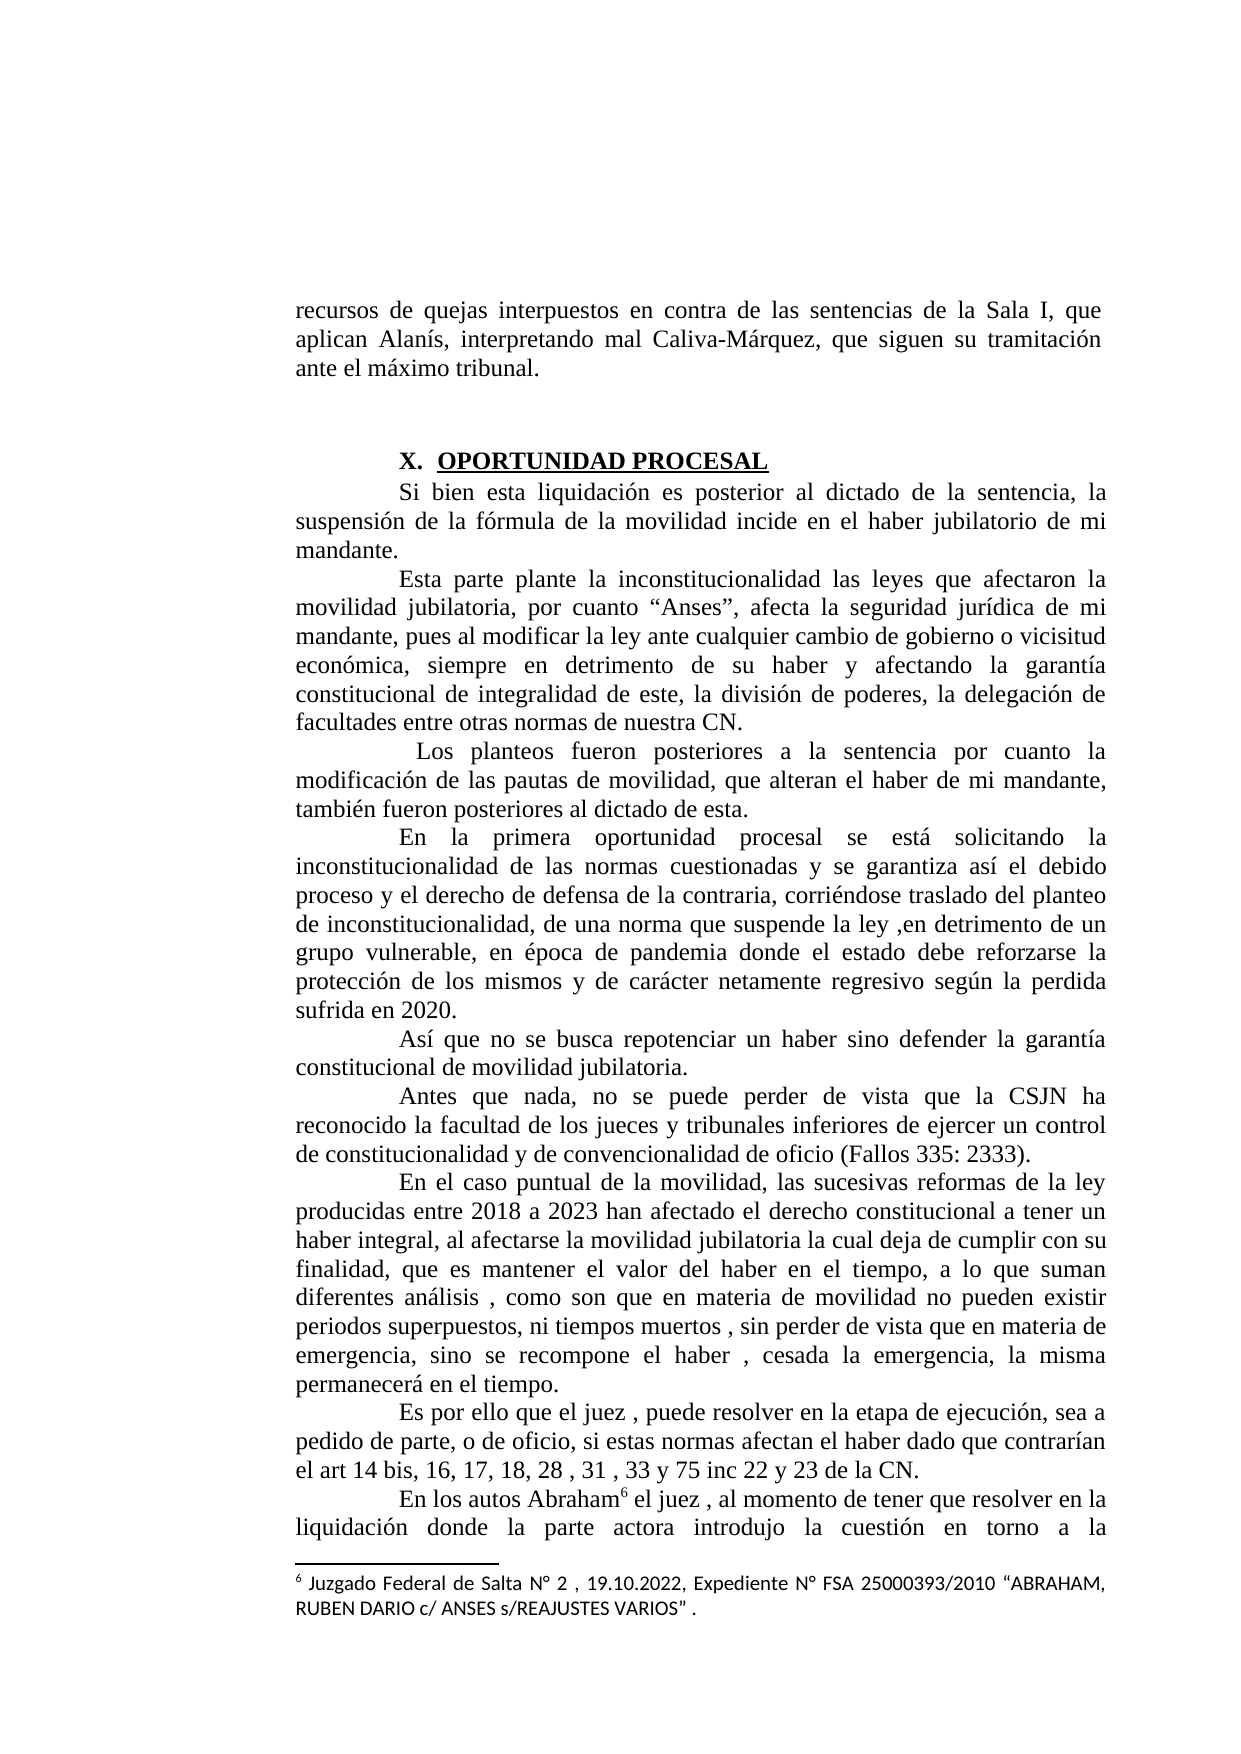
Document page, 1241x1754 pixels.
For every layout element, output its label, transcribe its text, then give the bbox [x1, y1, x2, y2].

text Los planteos fueron posteriores a la sentencia por cuanto la modificación de las pautas de movilidad, que alteran el haber de mi mandante, también fueron posteriores al dictado de esta. [295, 736, 1107, 822]
text Es por ello que el juez , puede resolver en la etapa de ejecución, sea a pedido de parte, o de oficio, si estas normas afectan el haber dado que contrarían el art 14 bis, 16, 17, 18, 28 , 31 , 33 y 75 inc 22 y 23 de la CN. [295, 1397, 1107, 1484]
text Así que no se busca repotenciar un haber sino defender la garantía constitucional de movilidad jubilatoria. [295, 1024, 1107, 1081]
text En el caso puntual de la movilidad, las sucesivas reformas de la ley producidas entre 2018 a 2023 han afectado el derecho constitucional a tener un haber integral, al afectarse la movilidad jubilatoria la cual deja de cumplir con su finalidad, que es mantener el valor del haber en el tiempo, a lo que suman diferentes análisis , como son que en materia de movilidad no pueden existir periodos superpuestos, ni tiempos muertos , sin perder de vista que en materia de emergencia, sino se recompone el haber , cesada la emergencia, la misma permanecerá en el tiempo. [295, 1167, 1107, 1397]
text Antes que nada, no se puede perder de vista que la CSJN ha reconocido la facultad de los jueces y tribunales inferiores de ejercer un control de constitucionalidad y de convencionalidad de oficio (Fallos 335: 2333). [295, 1081, 1107, 1167]
text Si bien esta liquidación es posterior al dictado de la sentencia, la suspensión de la fórmula de la movilidad incide en el haber jubilatorio de mi mandante. [295, 477, 1107, 564]
text Esta parte plante la inconstitucionalidad las leyes que afectaron la movilidad jubilatoria, por cuanto “Anses”, afecta la seguridad jurídica de mi mandante, pues al modificar la ley ante cualquier cambio de gobierno o vicisitud económica, siempre en detrimento de su haber y afectando la garantía constitucional de integralidad de este, la división de poderes, la delegación de facultades entre otras normas de nuestra CN. [295, 564, 1107, 736]
text X. OPORTUNIDAD PROCESAL [295, 446, 1107, 475]
text En la primera oportunidad procesal se está solicitando la inconstitucionalidad de las normas cuestionadas y se garantiza así el debido proceso y el derecho de defensa de la contraria, corriéndose traslado del planteo de inconstitucionalidad, de una norma que suspende la ley ,en detrimento de un grupo vulnerable, en época de pandemia donde el estado debe reforzarse la protección de los mismos y de carácter netamente regresivo según la perdida sufrida en 2020. [295, 822, 1107, 1024]
